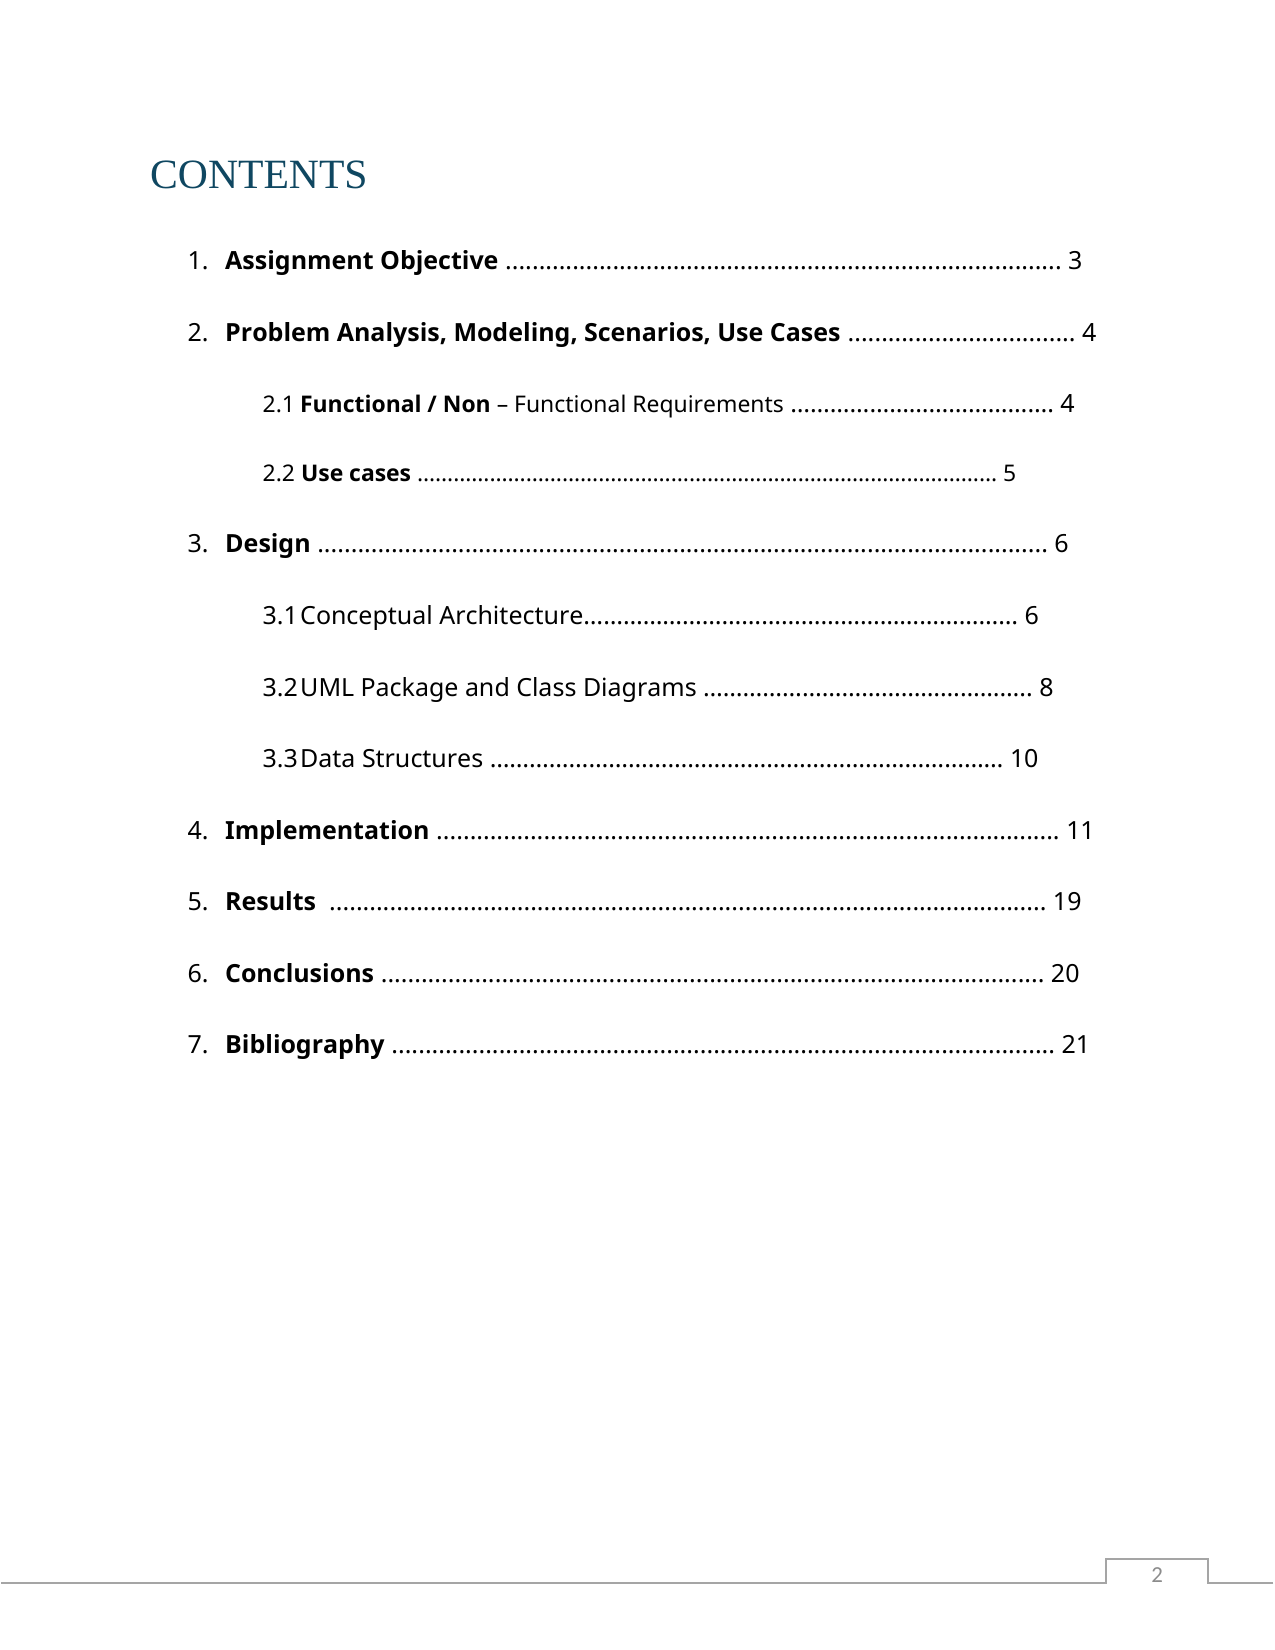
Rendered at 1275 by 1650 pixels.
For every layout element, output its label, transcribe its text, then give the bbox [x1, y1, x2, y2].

subtitle Conceptual Architecture………………………………………………………… 6 [262, 598, 1125, 632]
subtitle CONTENTS [150, 150, 1125, 198]
subtitle Functional / Non – Functional Requirements …………………………………. 4 [262, 386, 1125, 420]
subtitle Problem Analysis, Modeling, Scenarios, Use Cases .................................. 4 [187, 314, 1125, 348]
subtitle Bibliography ................................................................................................... 21 [187, 1027, 1125, 1061]
subtitle UML Package and Class Diagrams ………………………………………….. 8 [262, 669, 1125, 703]
subtitle Conclusions ................................................................................................... 20 [187, 955, 1125, 989]
subtitle Results ........................................................................................................... 19 [187, 884, 1125, 918]
subtitle Design ............................................................................................................. 6 [187, 526, 1125, 560]
subtitle Implementation ............................................................................................. 11 [187, 812, 1125, 846]
subtitle Assignment Objective ................................................................................... 3 [187, 243, 1125, 277]
subtitle 2.2 Use cases …………………………………………………………………………………… 5 [262, 457, 1125, 488]
subtitle Data Structures …………………………………………………………………… 10 [262, 741, 1125, 775]
